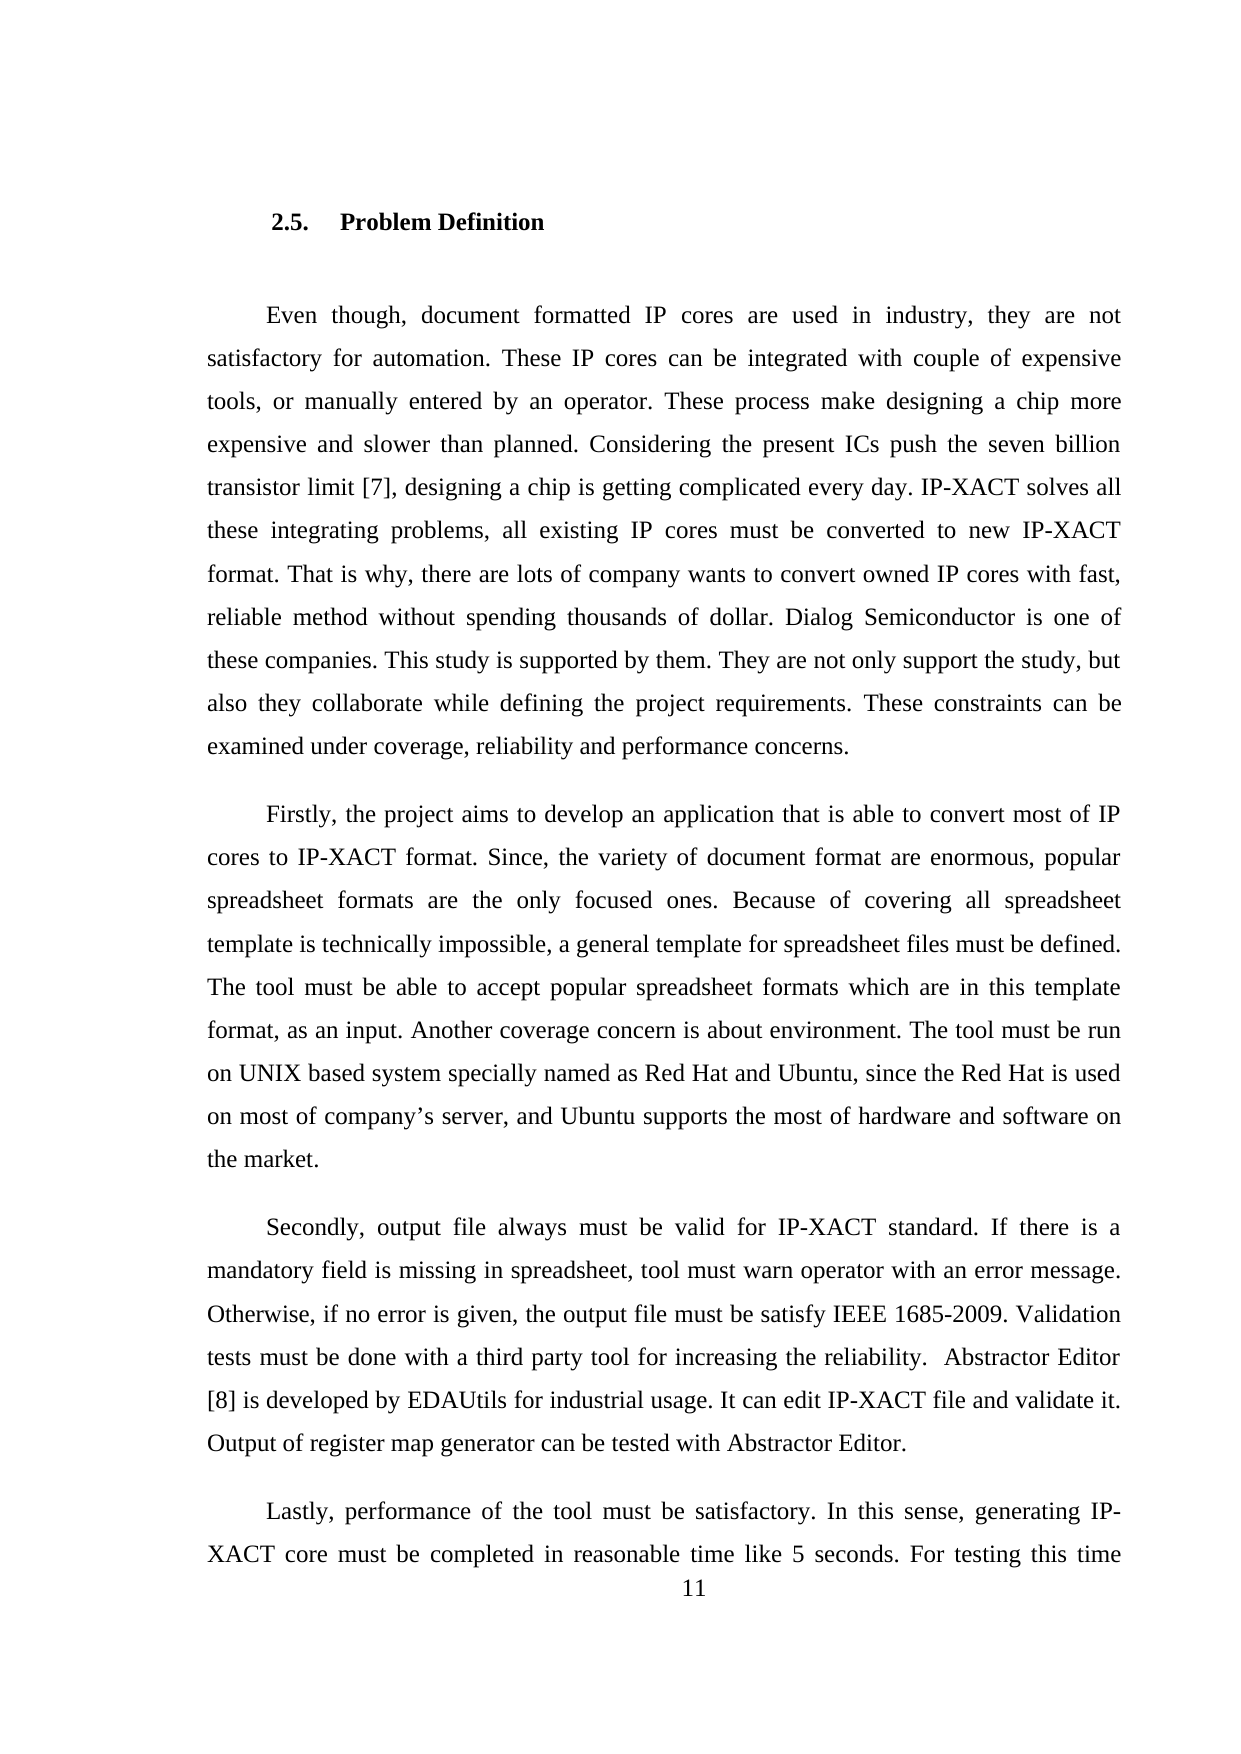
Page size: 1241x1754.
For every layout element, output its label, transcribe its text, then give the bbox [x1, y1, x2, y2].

text Firstly, the project aims to develop an application that is able to convert most of IP cores to IP-XACT format. Since, the variety of document format are enormous, popular spreadsheet formats are the only focused ones. Because of covering all spreadsheet template is technically impossible, a general template for spreadsheet files must be defined. The tool must be able to accept popular spreadsheet formats which are in this template format, as an input. Another coverage concern is about environment. The tool must be run on UNIX based system specially named as Red Hat and Ubuntu, since the Red Hat is used on most of company’s server, and Ubuntu supports the most of hardware and software on the market. [207, 799, 1122, 1173]
text Secondly, output file always must be valid for IP-XACT standard. If there is a mandatory field is missing in spreadsheet, tool must warn operator with an error message. Otherwise, if no error is given, the output file must be satisfy IEEE 1685-2009. Validation tests must be done with a third party tool for increasing the reliability. Abstractor Editor is developed by EDAUtils for industrial usage. It can edit IP-XACT file and validate it. Output of register map generator can be tested with Abstractor Editor. [207, 1212, 1122, 1457]
text Even though, document formatted IP cores are used in industry, they are not satisfactory for automation. These IP cores can be integrated with couple of expensive tools, or manually entered by an operator. These process make designing a chip more expensive and slower than planned. Considering the present ICs push the seven billion transistor limit, designing a chip is getting complicated every day. IP-XACT solves all these integrating problems, all existing IP cores must be converted to new IP-XACT format. That is why, there are lots of company wants to convert owned IP cores with fast, reliable method without spending thousands of dollar. Dialog Semiconductor is one of these companies. This study is supported by them. They are not only support the study, but also they collaborate while defining the project requirements. These constraints can be examined under coverage, reliability and performance concerns. [207, 300, 1122, 760]
subtitle Problem Definition [271, 207, 1122, 236]
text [207, 1496, 1122, 1568]
